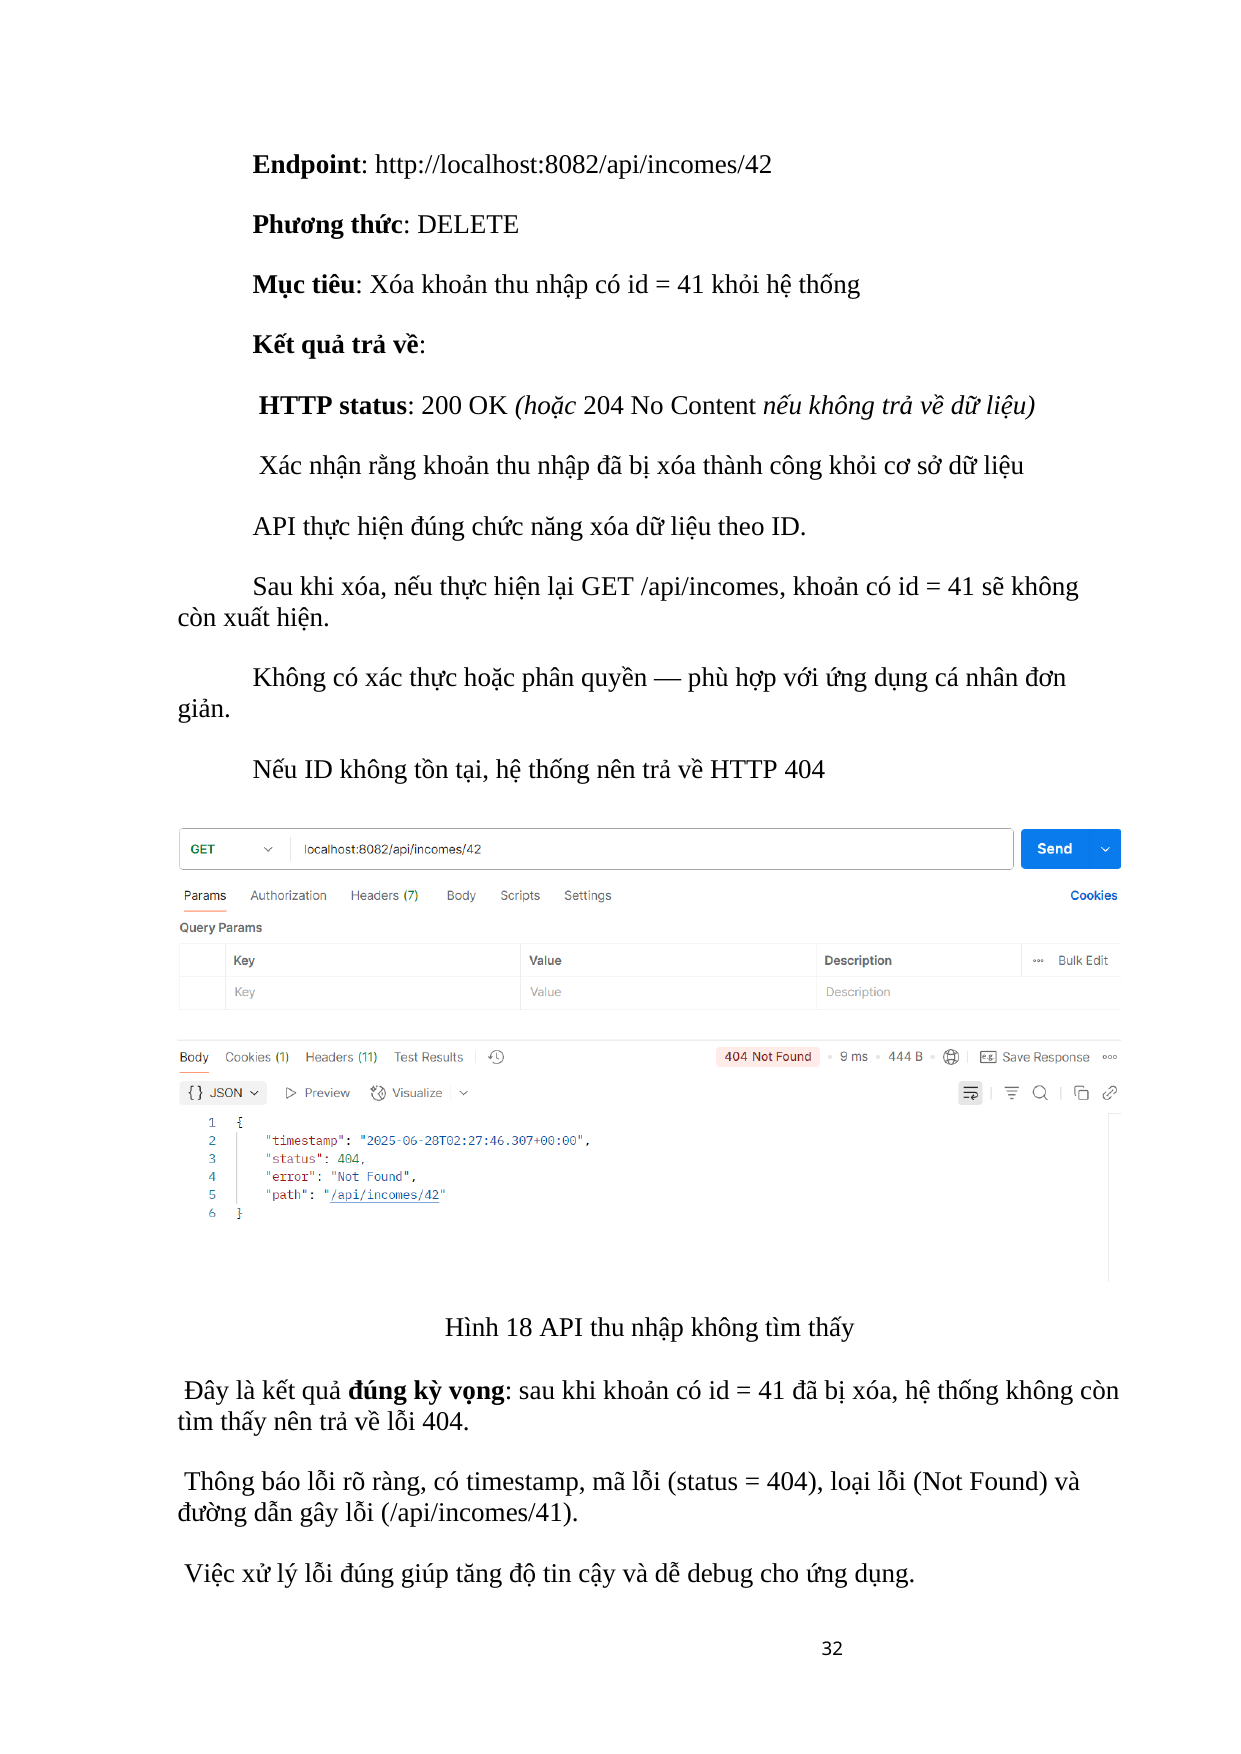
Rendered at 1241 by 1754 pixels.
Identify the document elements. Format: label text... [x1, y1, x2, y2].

text Không có xác thực hoặc phân quyền — phù hợp với ứng dụng cá nhân đơn giản. [177, 661, 1122, 724]
text Kết quả trả về: [252, 329, 1122, 360]
text Sau khi xóa, nếu thực hiện lại GET /api/incomes, khoản có id = 41 sẽ không còn xuất hiện. [177, 570, 1122, 632]
picture [177, 813, 1122, 1282]
text HTTP status: 200 OK (hoặc 204 No Content nếu không trả về dữ liệu) [177, 389, 1122, 420]
text Đây là kết quả đúng kỳ vọng: sau khi khoản có id = 41 đã bị xóa, hệ thống không còn tìm thấy nên trả về lỗi 404. [177, 1374, 1122, 1436]
text Nếu ID không tồn tại, hệ thống nên trả về HTTP 404 [177, 753, 1122, 784]
text Phương thức: DELETE [252, 208, 1122, 239]
text Mục tiêu: Xóa khoản thu nhập có id = 41 khỏi hệ thống [252, 268, 1122, 299]
text Thông báo lỗi rõ ràng, có timestamp, mã lỗi (status = 404), loại lỗi (Not Found) và đường dẫn gây lỗi (/api/incomes/41). [177, 1465, 1122, 1527]
text Hình 18 API thu nhập không tìm thấy [177, 1311, 1122, 1342]
text Xác nhận rằng khoản thu nhập đã bị xóa thành công khỏi cơ sở dữ liệu [177, 449, 1122, 480]
text Endpoint: http://localhost:8082/api/incomes/42 [252, 148, 1122, 179]
text API thực hiện đúng chức năng xóa dữ liệu theo ID. [177, 509, 1122, 541]
text Việc xử lý lỗi đúng giúp tăng độ tin cậy và dễ debug cho ứng dụng. [177, 1557, 1122, 1588]
